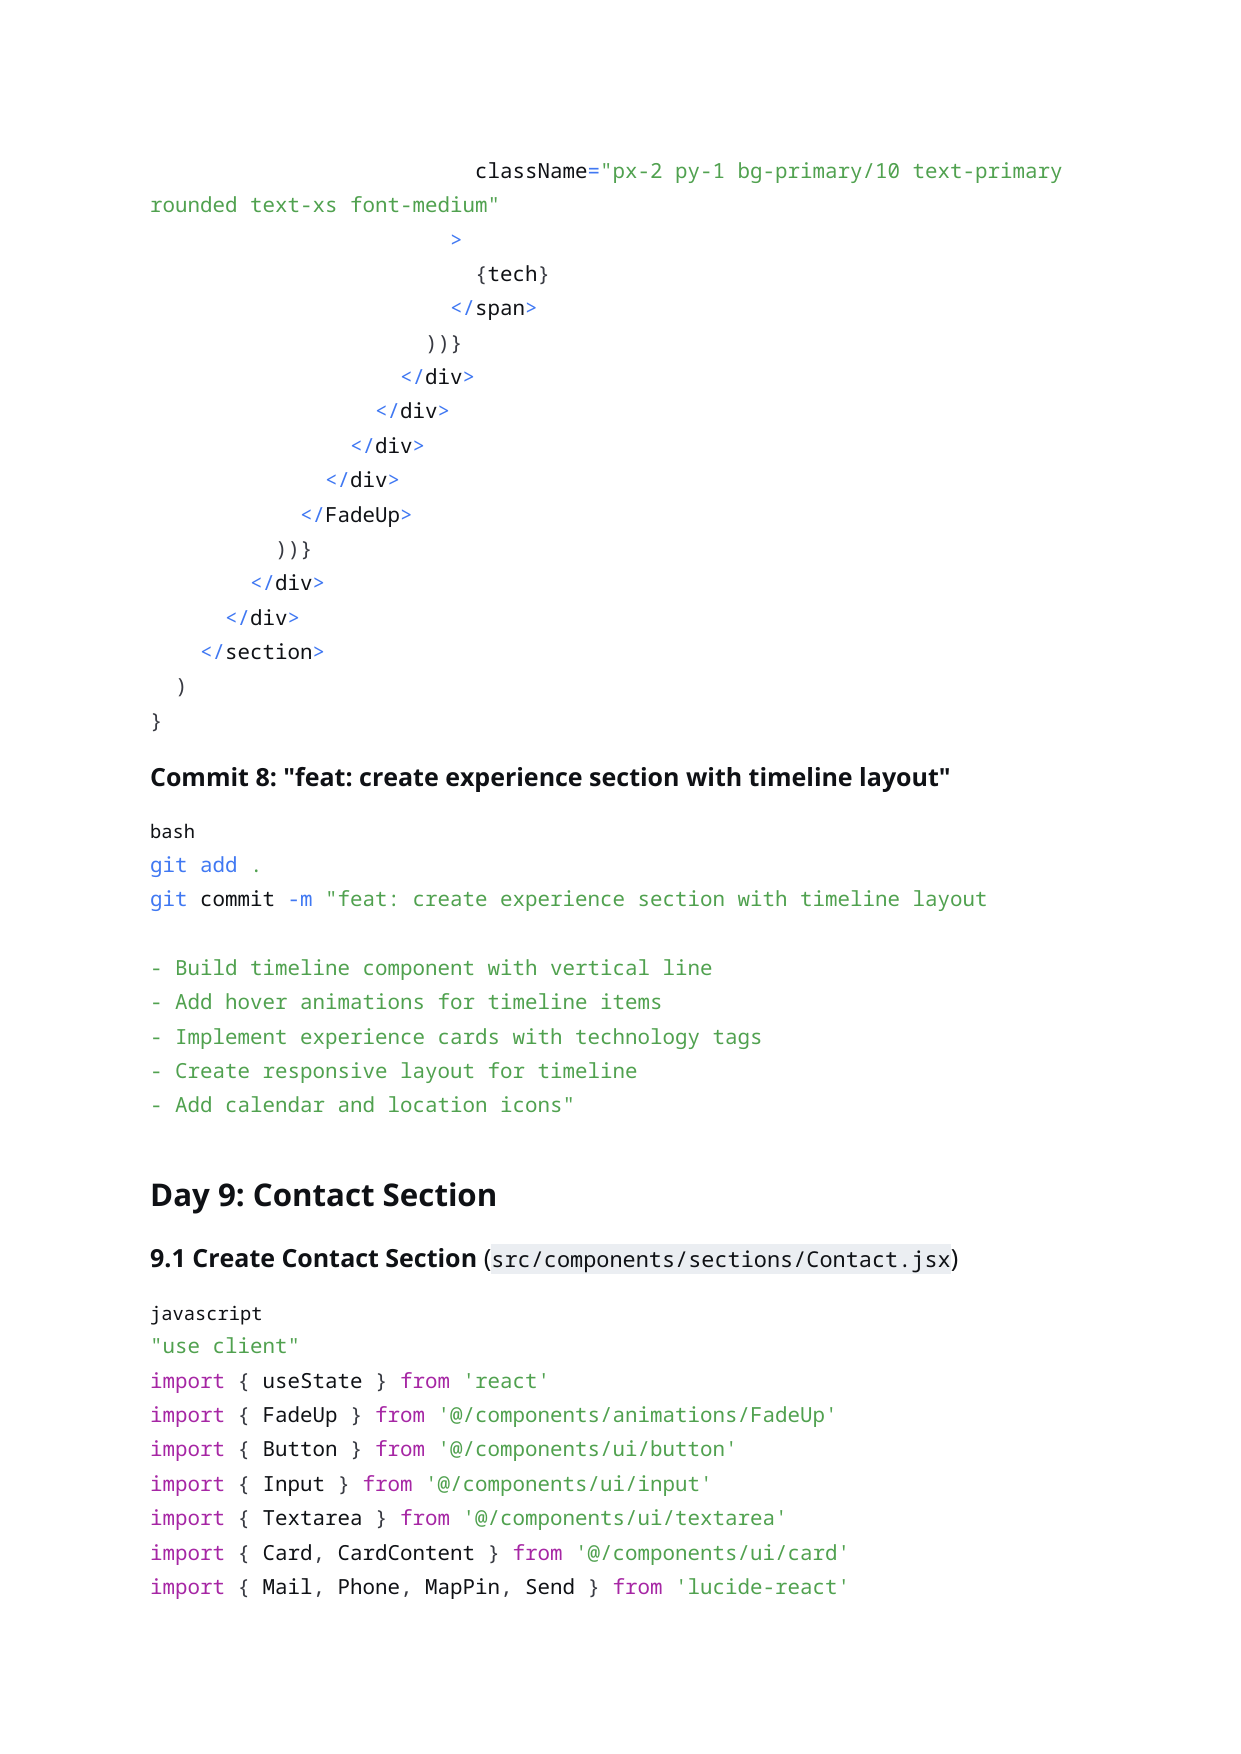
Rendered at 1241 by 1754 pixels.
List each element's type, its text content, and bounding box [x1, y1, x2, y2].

text </span> [150, 287, 1090, 322]
text git add . [150, 844, 1090, 878]
text </FadeUp> [150, 494, 1090, 528]
text - Add calendar and location icons" [150, 1084, 1090, 1119]
text </div> [150, 597, 1090, 631]
text - Build timeline component with vertical line [150, 947, 1090, 981]
text import { useState } from 'react' [150, 1360, 1090, 1394]
text import { FadeUp } from '@/components/animations/FadeUp' [150, 1394, 1090, 1428]
text } [150, 700, 1090, 734]
text Day 9: Contact Section [150, 1169, 1090, 1216]
text 9.1 Create Contact Section (src/components/sections/Contact.jsx) [150, 1241, 1090, 1275]
text - Add hover animations for timeline items [150, 981, 1090, 1016]
text ) [150, 666, 1090, 700]
text "use client" [150, 1325, 1090, 1360]
text </div> [150, 562, 1090, 597]
text import { Mail, Phone, MapPin, Send } from 'lucide-react' [150, 1566, 1090, 1600]
text - Create responsive layout for timeline [150, 1050, 1090, 1084]
text </section> [150, 631, 1090, 666]
text javascript [150, 1300, 1090, 1325]
text > [150, 219, 1090, 253]
text ))} [150, 322, 1090, 356]
text bash [150, 818, 1090, 844]
text import { Textarea } from '@/components/ui/textarea' [150, 1497, 1090, 1532]
text </div> [150, 459, 1090, 494]
text {tech} [150, 253, 1090, 287]
text Commit 8: "feat: create experience section with timeline layout" [150, 759, 1090, 793]
text </div> [150, 356, 1090, 391]
text import { Card, CardContent } from '@/components/ui/card' [150, 1532, 1090, 1566]
text ))} [150, 528, 1090, 562]
text import { Input } from '@/components/ui/input' [150, 1463, 1090, 1497]
text - Implement experience cards with technology tags [150, 1016, 1090, 1050]
text git commit -m "feat: create experience section with timeline layout [150, 878, 1090, 913]
text import { Button } from '@/components/ui/button' [150, 1428, 1090, 1463]
text </div> [150, 391, 1090, 425]
text className="px-2 py-1 bg-primary/10 text-primary rounded text-xs font-medium" [150, 150, 1090, 219]
text </div> [150, 425, 1090, 459]
